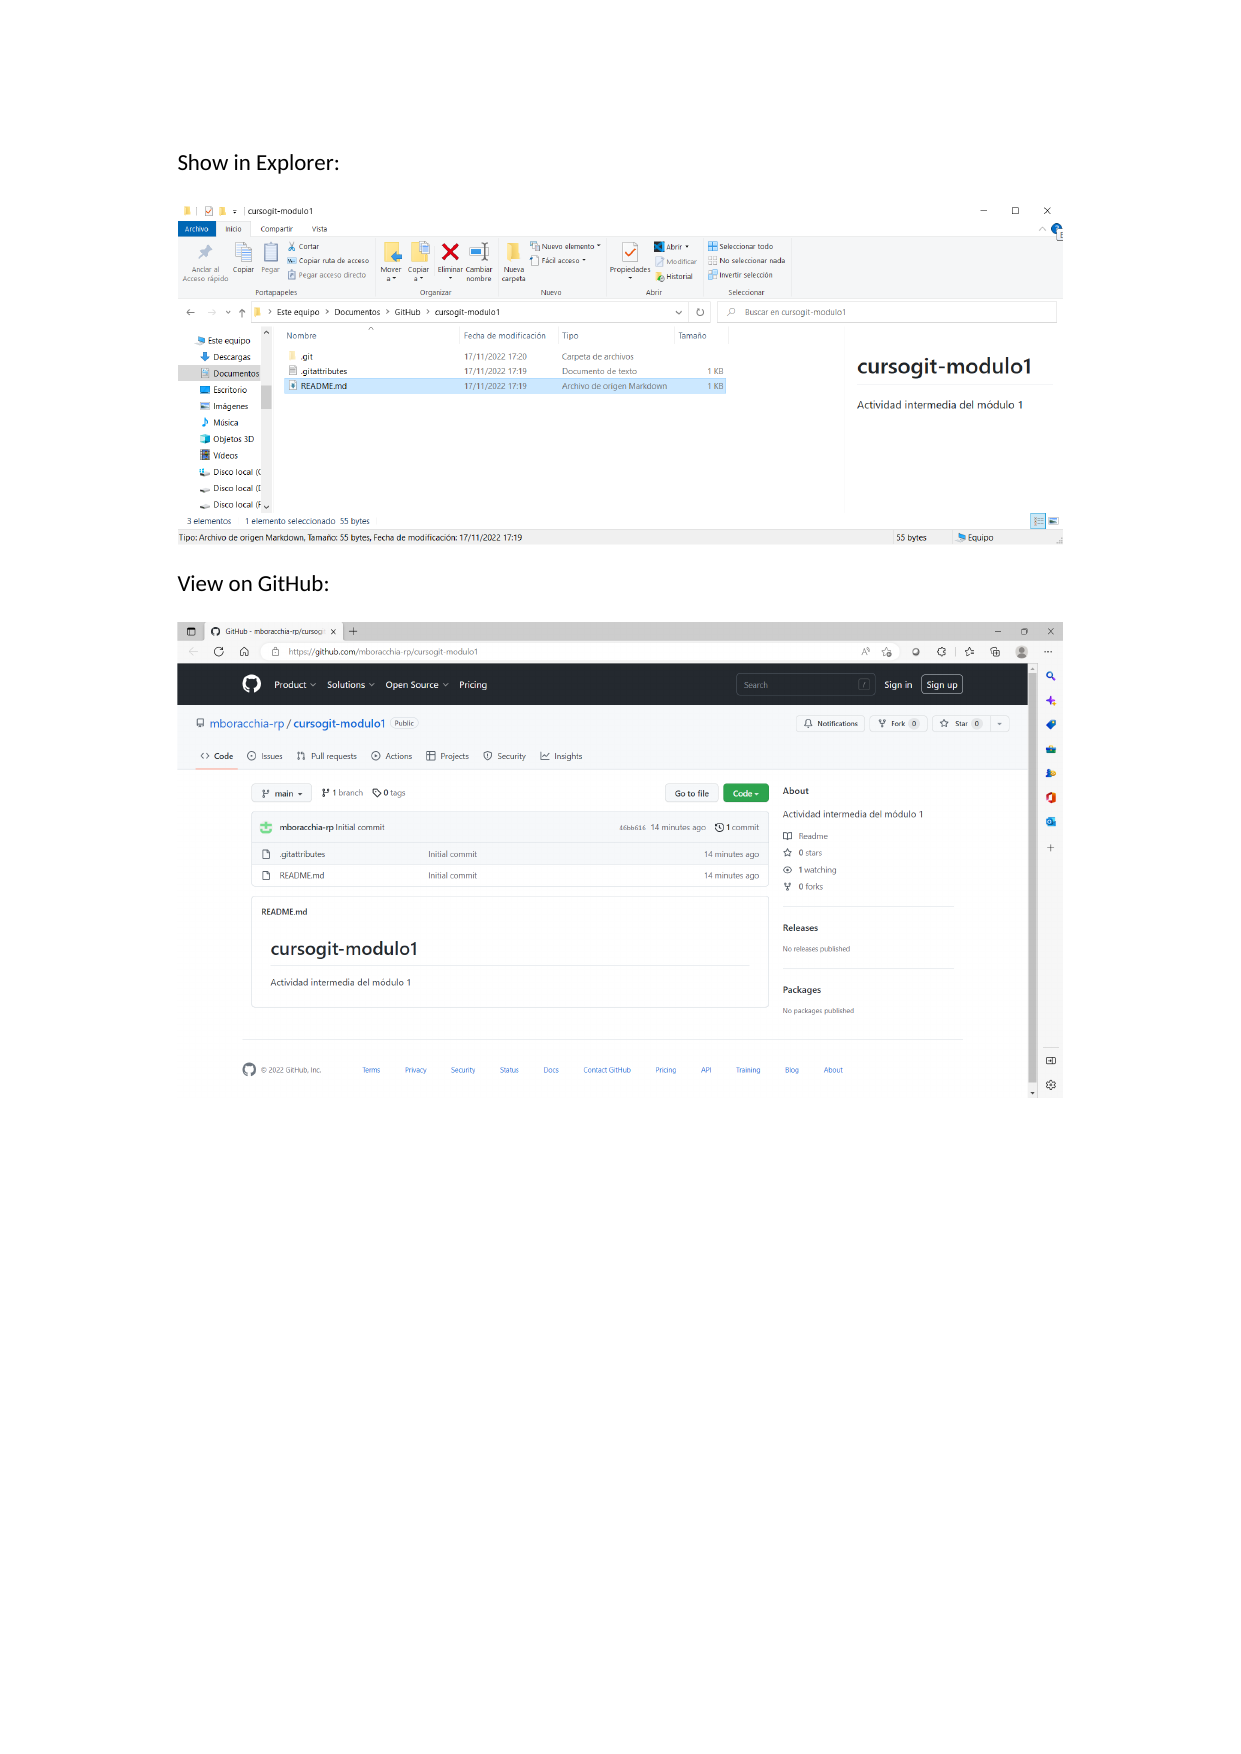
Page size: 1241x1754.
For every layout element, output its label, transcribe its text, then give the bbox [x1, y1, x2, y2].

picture [177, 622, 1063, 1098]
text Show in Explorer: [177, 148, 1063, 176]
text View on GitHub: [177, 569, 1063, 597]
picture [177, 200, 1063, 545]
